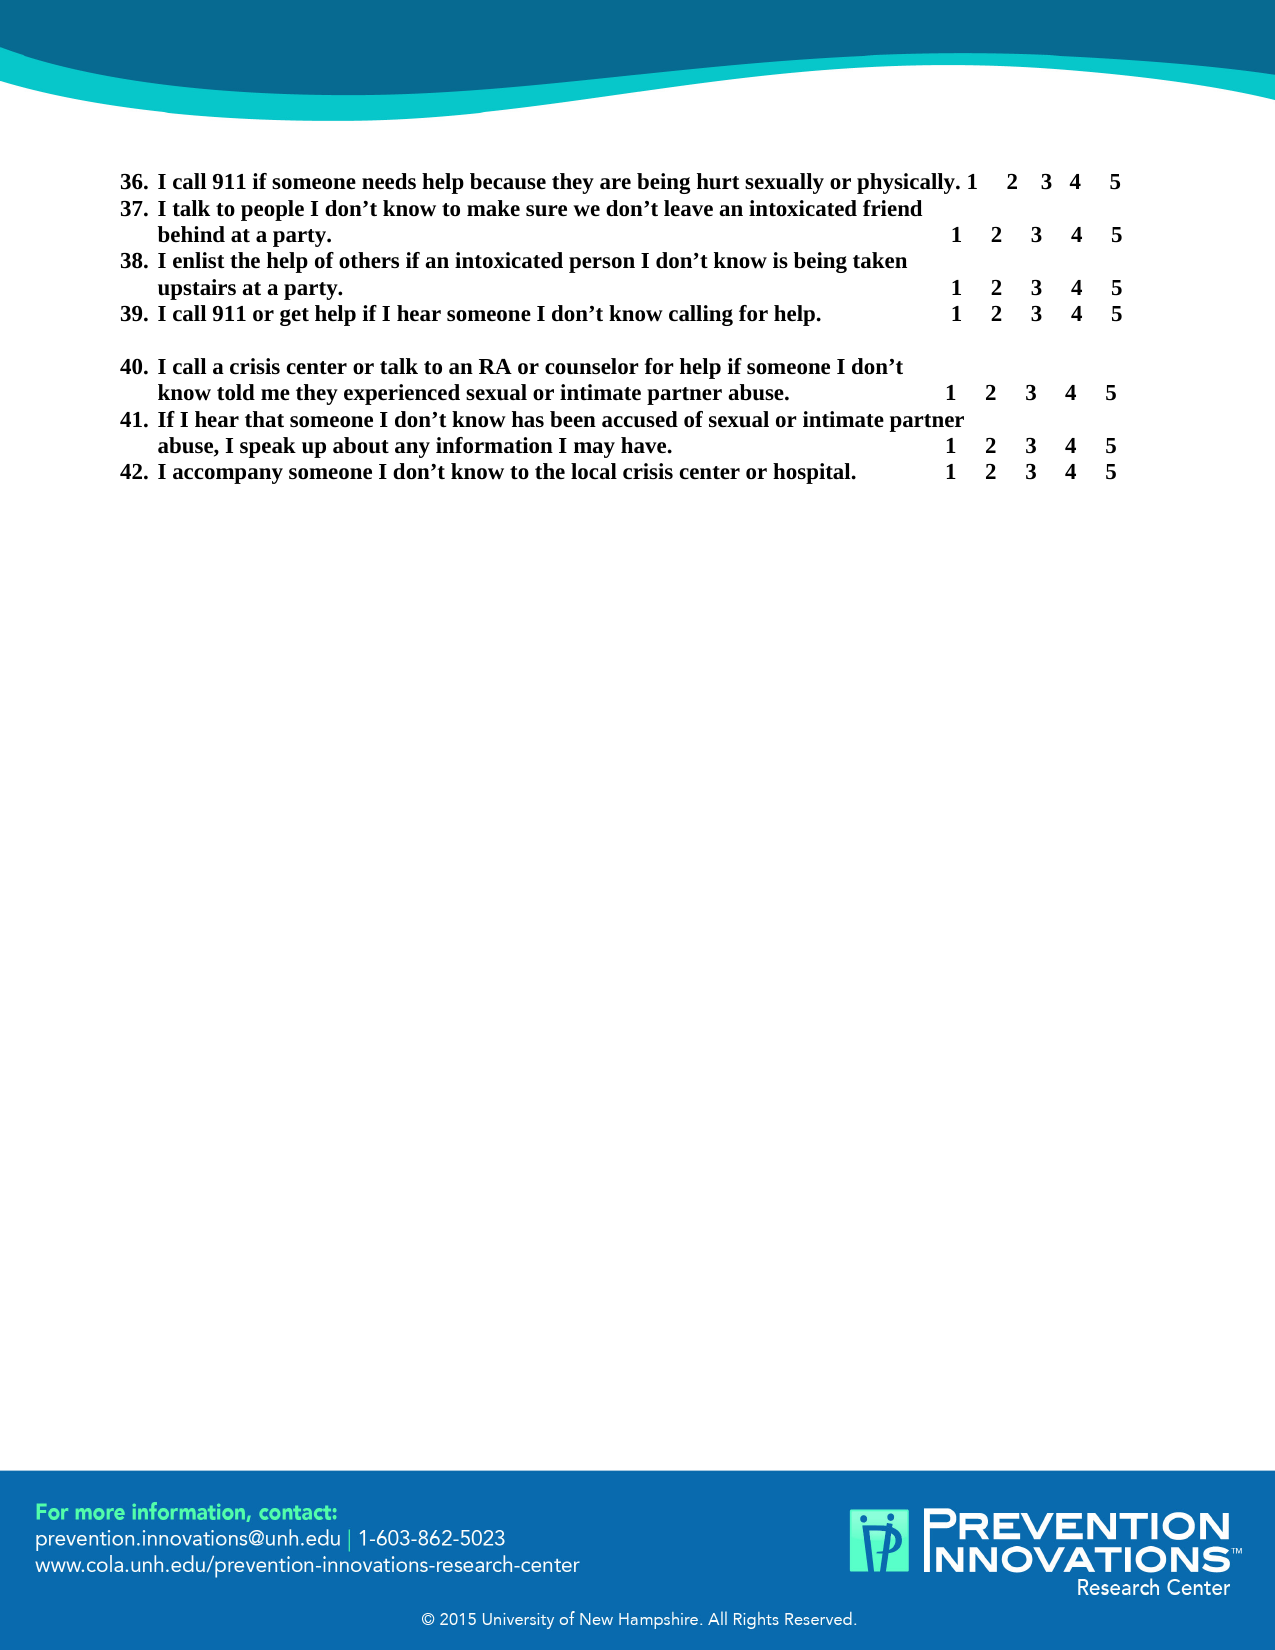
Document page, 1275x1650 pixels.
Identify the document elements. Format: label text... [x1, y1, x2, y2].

list I call 911 if someone needs help because they are being hurt sexually or physically. 1 2 3 4 5 [120, 128, 1125, 195]
text behind at a party. 1 2 3 4 5 [157, 221, 1125, 247]
list If I hear that someone I don’t know has been accused of sexual or intimate partner [120, 406, 1125, 432]
list I call a crisis center or talk to an RA or counselor for help if someone I don’t [120, 353, 1125, 379]
text abuse, I speak up about any information I may have. 1 2 3 4 5 [157, 432, 1125, 458]
list I accompany someone I don’t know to the local crisis center or hospital. 1 2 3 4 5 [120, 458, 1125, 485]
list I enlist the help of others if an intoxicated person I don’t know is being taken [120, 247, 1125, 274]
picture [0, 1462, 1275, 1650]
text know told me they experienced sexual or intimate partner abuse. 1 2 3 4 5 [120, 379, 1125, 406]
text upstairs at a party. 1 2 3 4 5 [157, 274, 1125, 300]
picture [0, 48, 1275, 169]
list I talk to people I don’t know to make sure we don’t leave an intoxicated friend [120, 195, 1125, 221]
list I call 911 or get help if I hear someone I don’t know calling for help. 1 2 3 4 5 [120, 300, 1125, 327]
